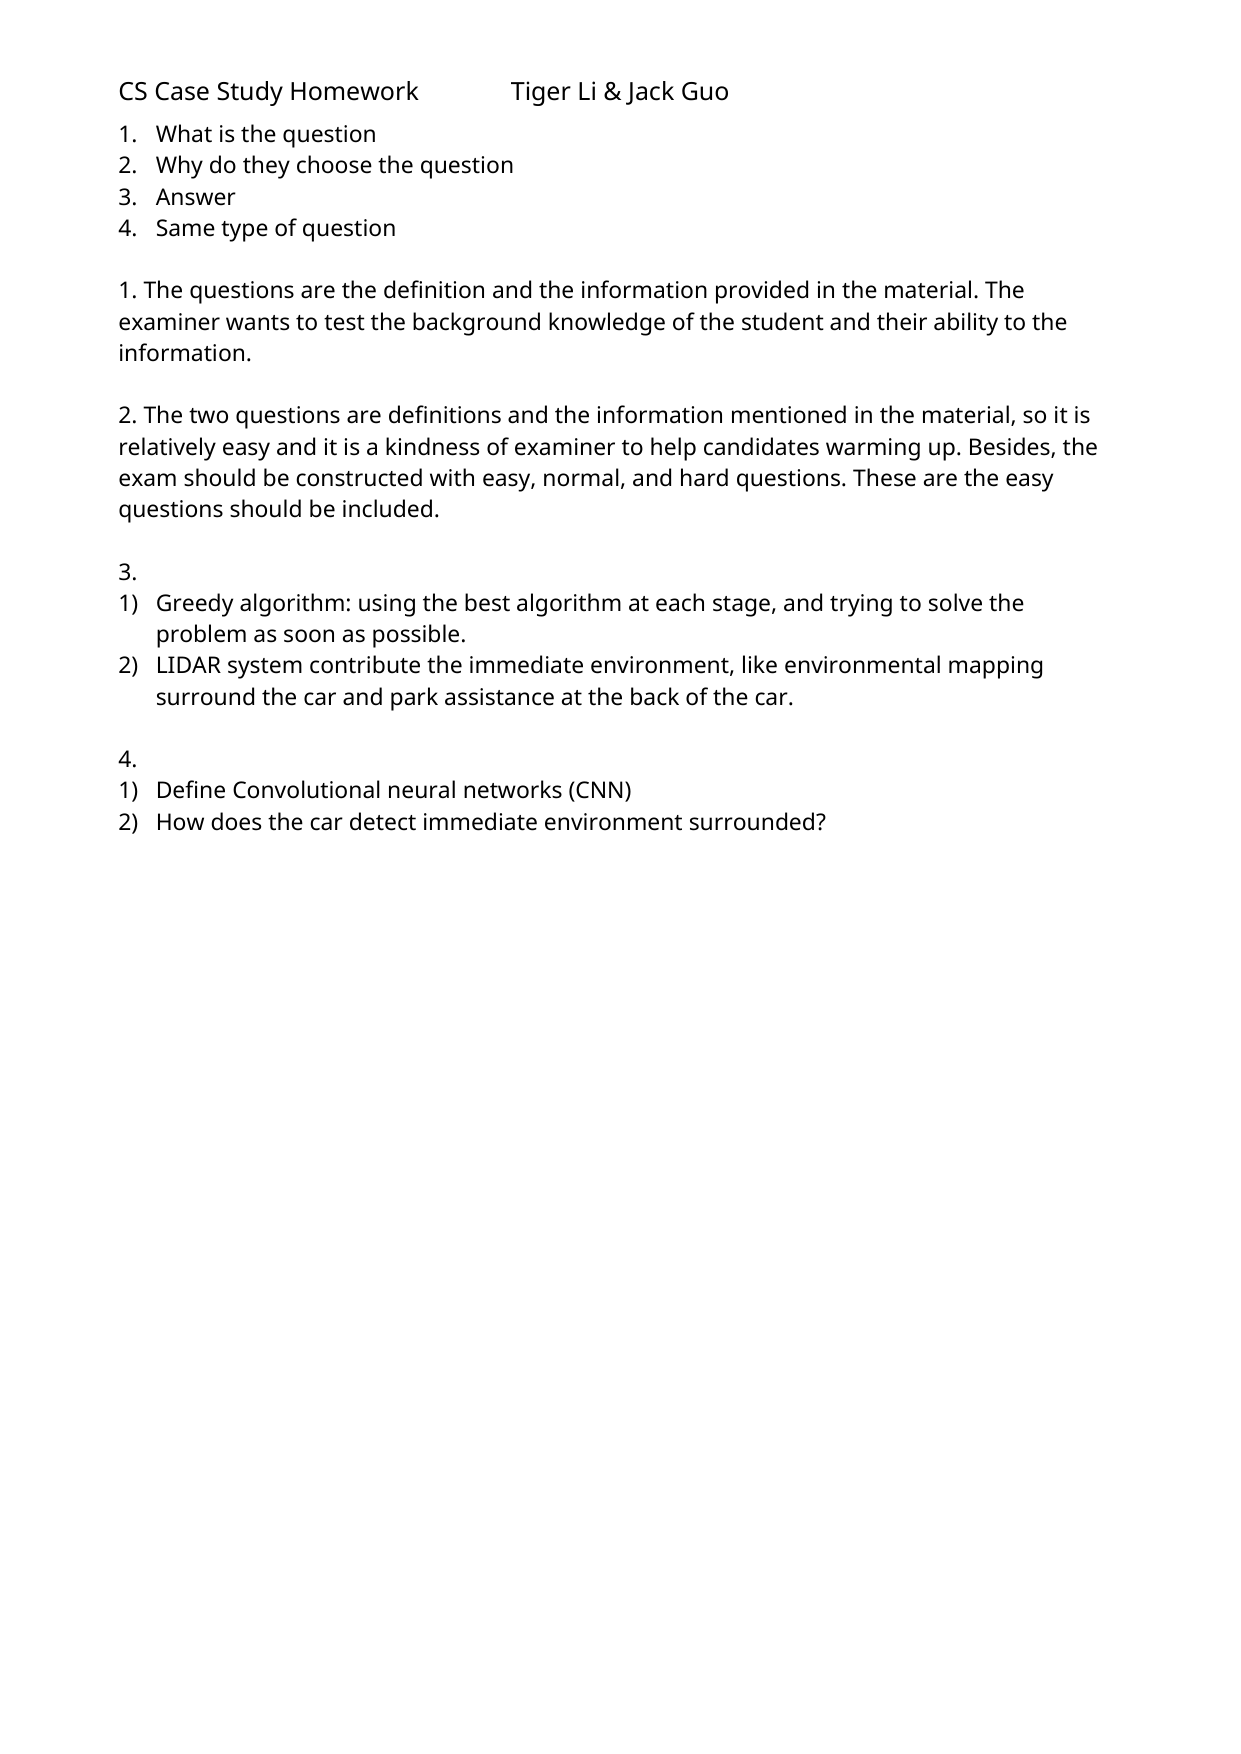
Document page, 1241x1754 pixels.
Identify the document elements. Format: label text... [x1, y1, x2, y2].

list Answer [118, 181, 1122, 212]
text 3. [118, 556, 1122, 587]
list What is the question [118, 118, 1122, 149]
text 2. The two questions are definitions and the information mentioned in the material, so it is relatively easy and it is a kindness of examiner to help candidates warming up. Besides, the exam should be constructed with easy, normal, and hard questions. These are the easy questions should be included. [118, 399, 1122, 524]
list Same type of question [118, 212, 1122, 243]
list Why do they choose the question [118, 149, 1122, 181]
list Define Convolutional neural networks (CNN) [118, 774, 1122, 806]
text 4. [118, 743, 1122, 774]
list Greedy algorithm: using the best algorithm at each stage, and trying to solve the problem as soon as possible. [118, 587, 1122, 649]
text 1. The questions are the definition and the information provided in the material. The examiner wants to test the background knowledge of the student and their ability to the information. [118, 274, 1122, 368]
list LIDAR system contribute the immediate environment, like environmental mapping surround the car and park assistance at the back of the car. [118, 649, 1122, 712]
list How does the car detect immediate environment surrounded? [118, 806, 1122, 837]
